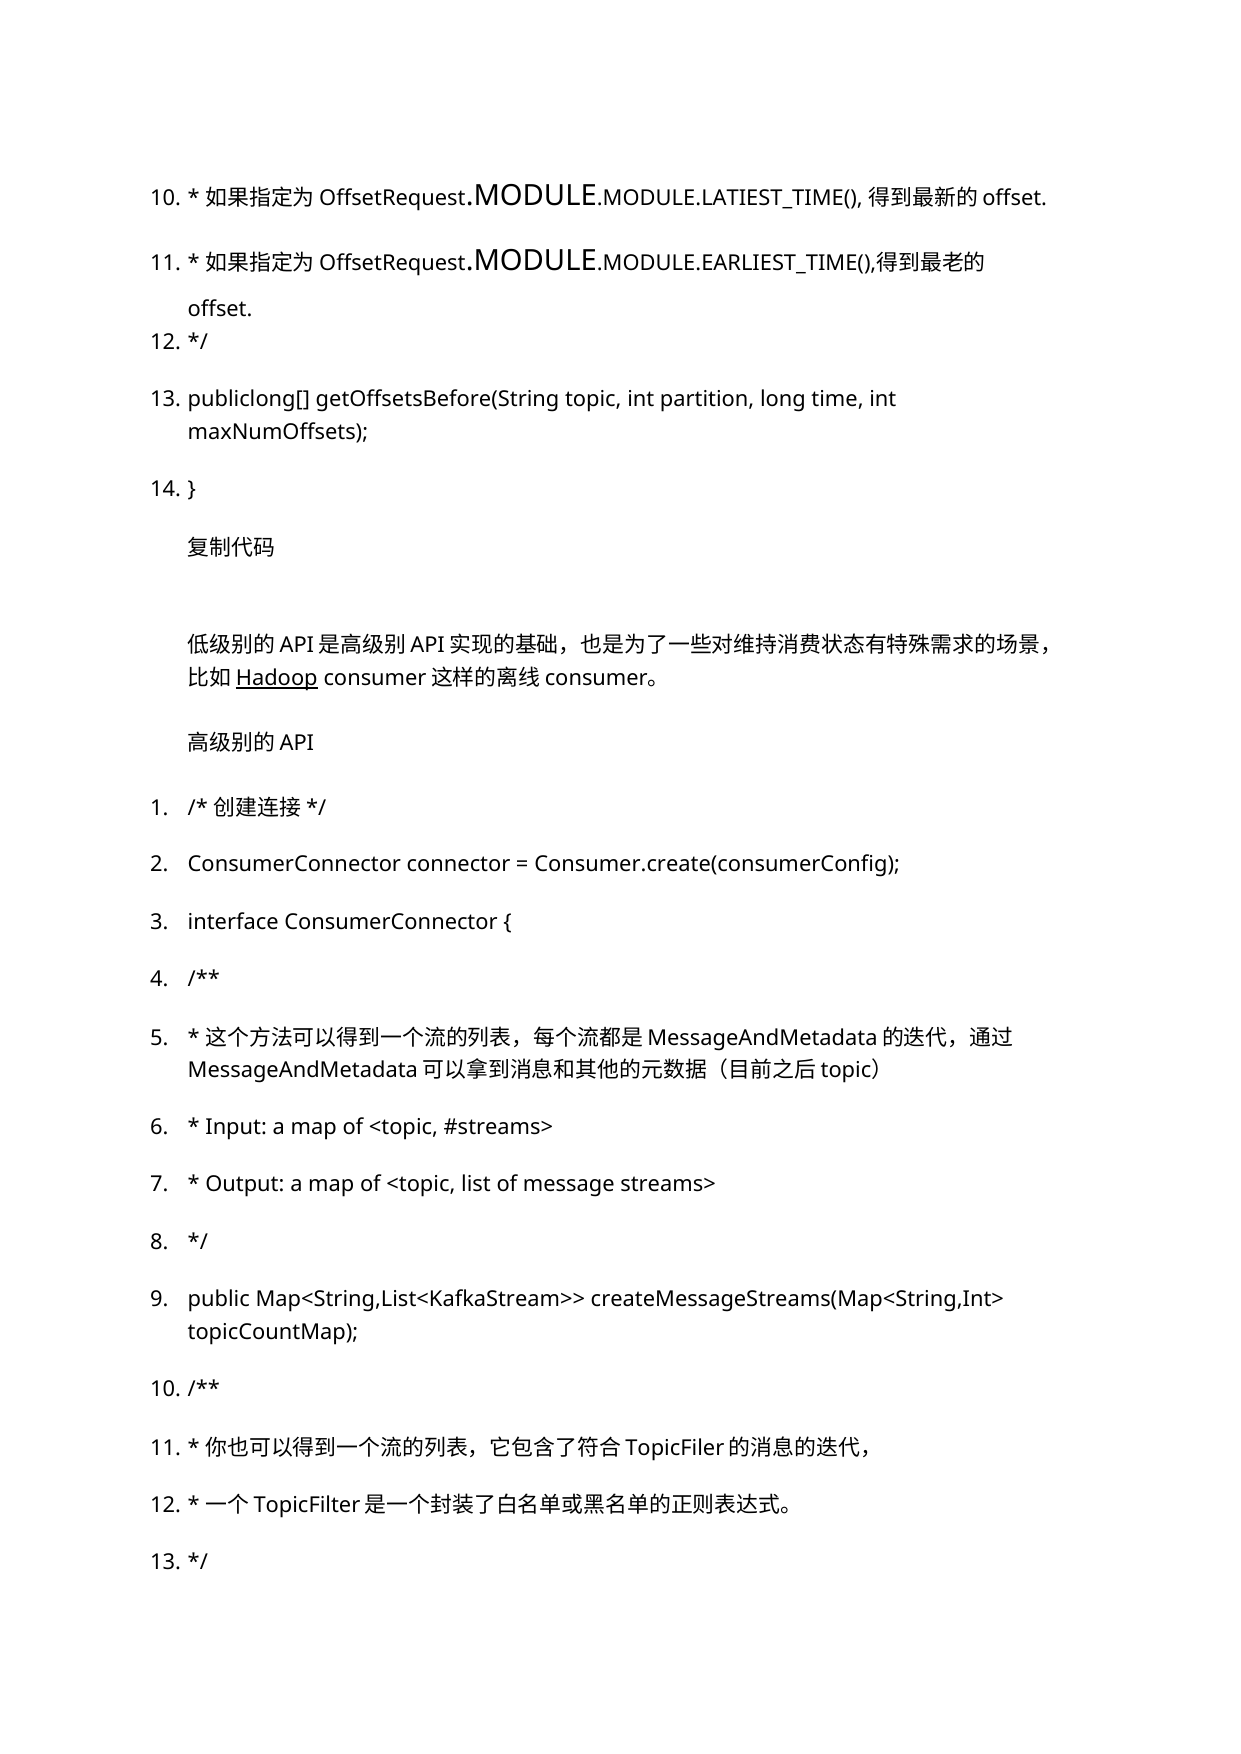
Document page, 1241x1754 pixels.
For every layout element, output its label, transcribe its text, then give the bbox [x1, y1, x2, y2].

list /** [150, 1372, 1053, 1404]
list */ [150, 1224, 1053, 1257]
text 复制代码 [187, 529, 1053, 562]
text 低级别的API是高级别API实现的基础，也是为了一些对维持消费状态有特殊需求的场景，比如Hadoop consumer这样的离线consumer。 高级别的API [187, 562, 1053, 789]
list */ [150, 1544, 1053, 1577]
list publiclong[] getOffsetsBefore(String topic, int partition, long time, int maxNumOffsets); [150, 382, 1053, 447]
list * Output: a map of <topic, list of message streams> [150, 1167, 1053, 1199]
list public Map<String,List<KafkaStream>> createMessageStreams(Map<String,Int> topicCountMap); [150, 1282, 1053, 1347]
list * 这个方法可以得到一个流的列表，每个流都是MessageAndMetadata的迭代，通过MessageAndMetadata可以拿到消息和其他的元数据（目前之后topic） [150, 1019, 1053, 1084]
list * 如果指定为OffsetRequest.MODULE.MODULE.LATIEST_TIME(), 得到最新的offset. [150, 162, 1053, 227]
list /* 创建连接 */ [150, 789, 1053, 822]
list * 如果指定为OffsetRequest.MODULE.MODULE.EARLIEST_TIME(),得到最老的offset. [150, 227, 1053, 324]
list } [150, 472, 1053, 504]
list interface ConsumerConnector { [150, 904, 1053, 937]
list */ [150, 324, 1053, 357]
list * Input: a map of <topic, #streams> [150, 1109, 1053, 1142]
list ConsumerConnector connector = Consumer.create(consumerConfig); [150, 847, 1053, 879]
list /** [150, 962, 1053, 994]
list * 你也可以得到一个流的列表，它包含了符合TopicFiler的消息的迭代， [150, 1429, 1053, 1462]
list * 一个TopicFilter是一个封装了白名单或黑名单的正则表达式。 [150, 1487, 1053, 1519]
